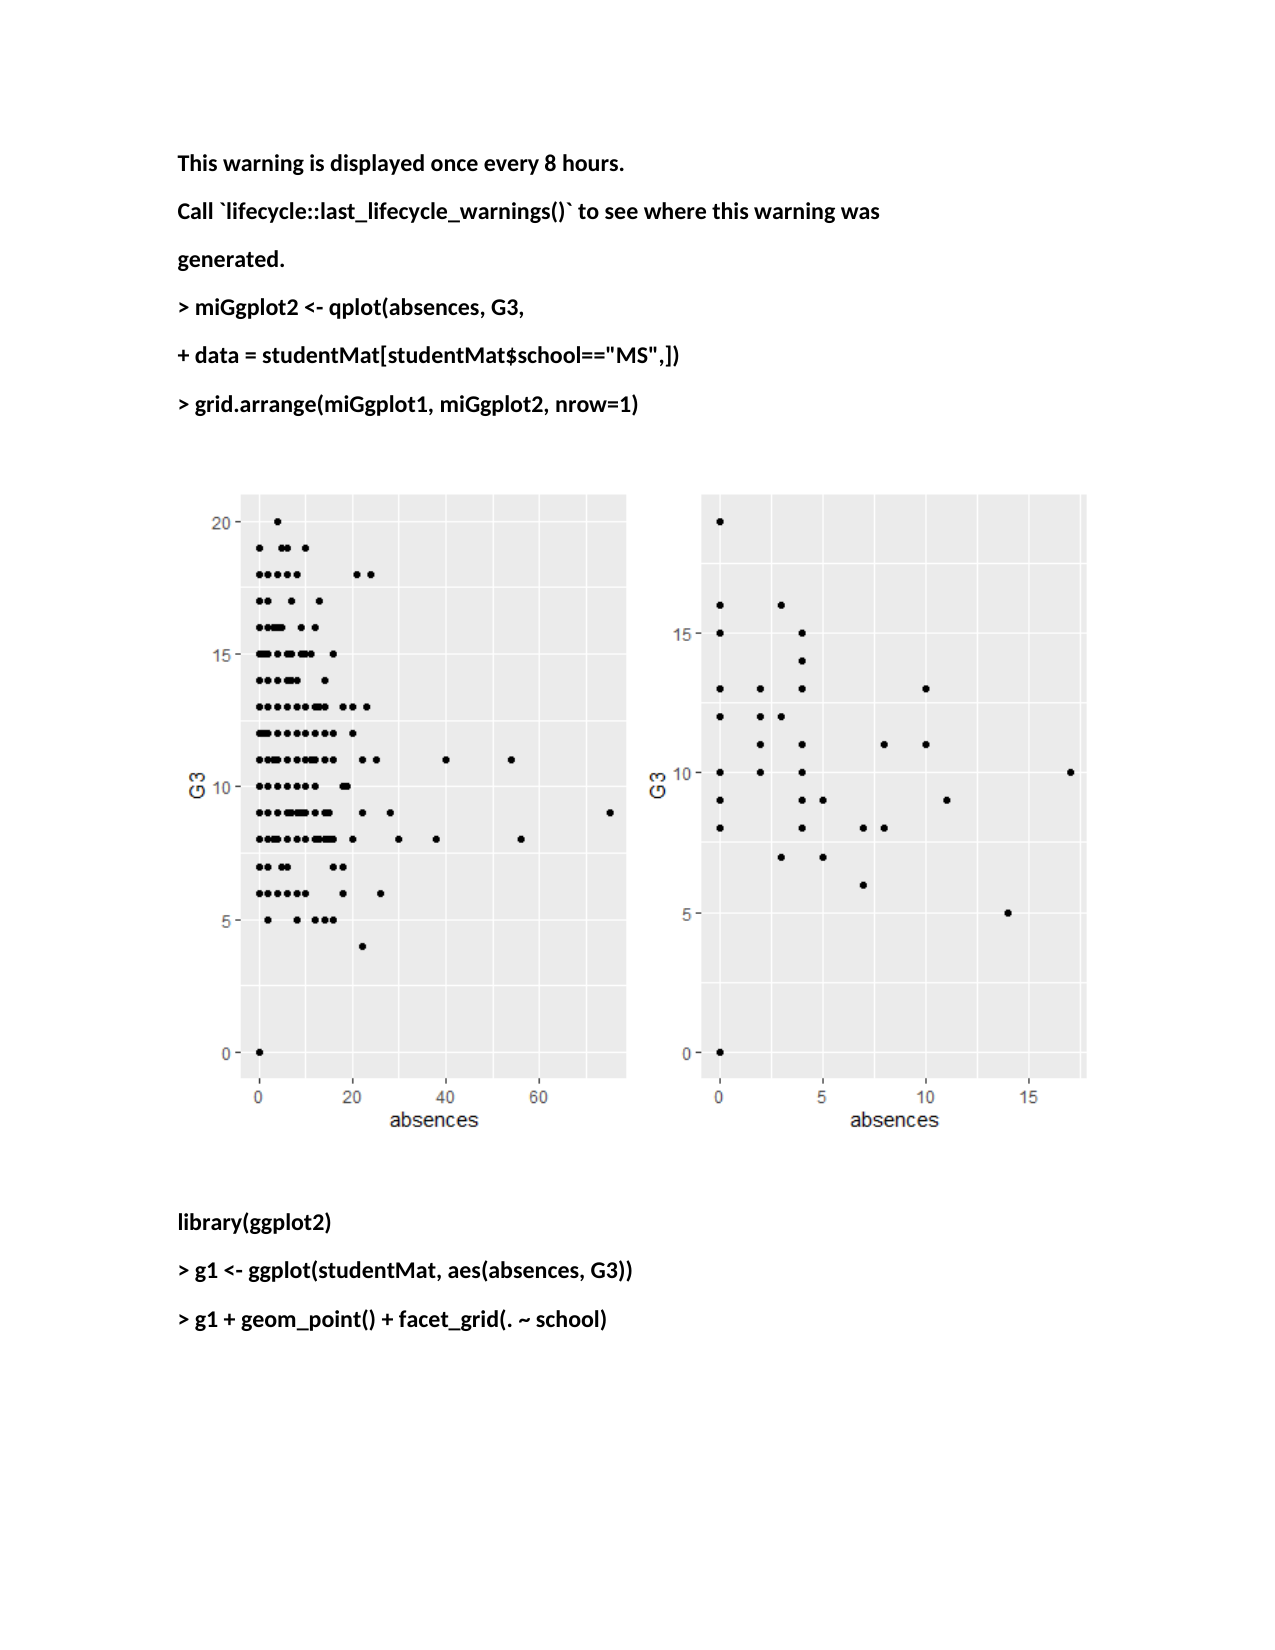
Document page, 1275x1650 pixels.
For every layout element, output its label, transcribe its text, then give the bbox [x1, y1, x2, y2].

text + data = studentMat[studentMat$school=="MS",]) [177, 341, 1098, 370]
text library(ggplot2) [177, 1207, 1098, 1237]
text > miGgplot2 <- qplot(absences, G3, [177, 292, 1098, 322]
picture [177, 485, 1098, 1141]
text > g1 + geom_point() + facet_grid(. ~ school) [177, 1304, 1098, 1333]
text This warning is displayed once every 8 hours. [177, 148, 1098, 177]
text > g1 <- ggplot(studentMat, aes(absences, G3)) [177, 1256, 1098, 1285]
text generated. [177, 244, 1098, 273]
text Call `lifecycle::last_lifecycle_warnings()` to see where this warning was [177, 196, 1098, 225]
text > grid.arrange(miGgplot1, miGgplot2, nrow=1) [177, 389, 1098, 418]
